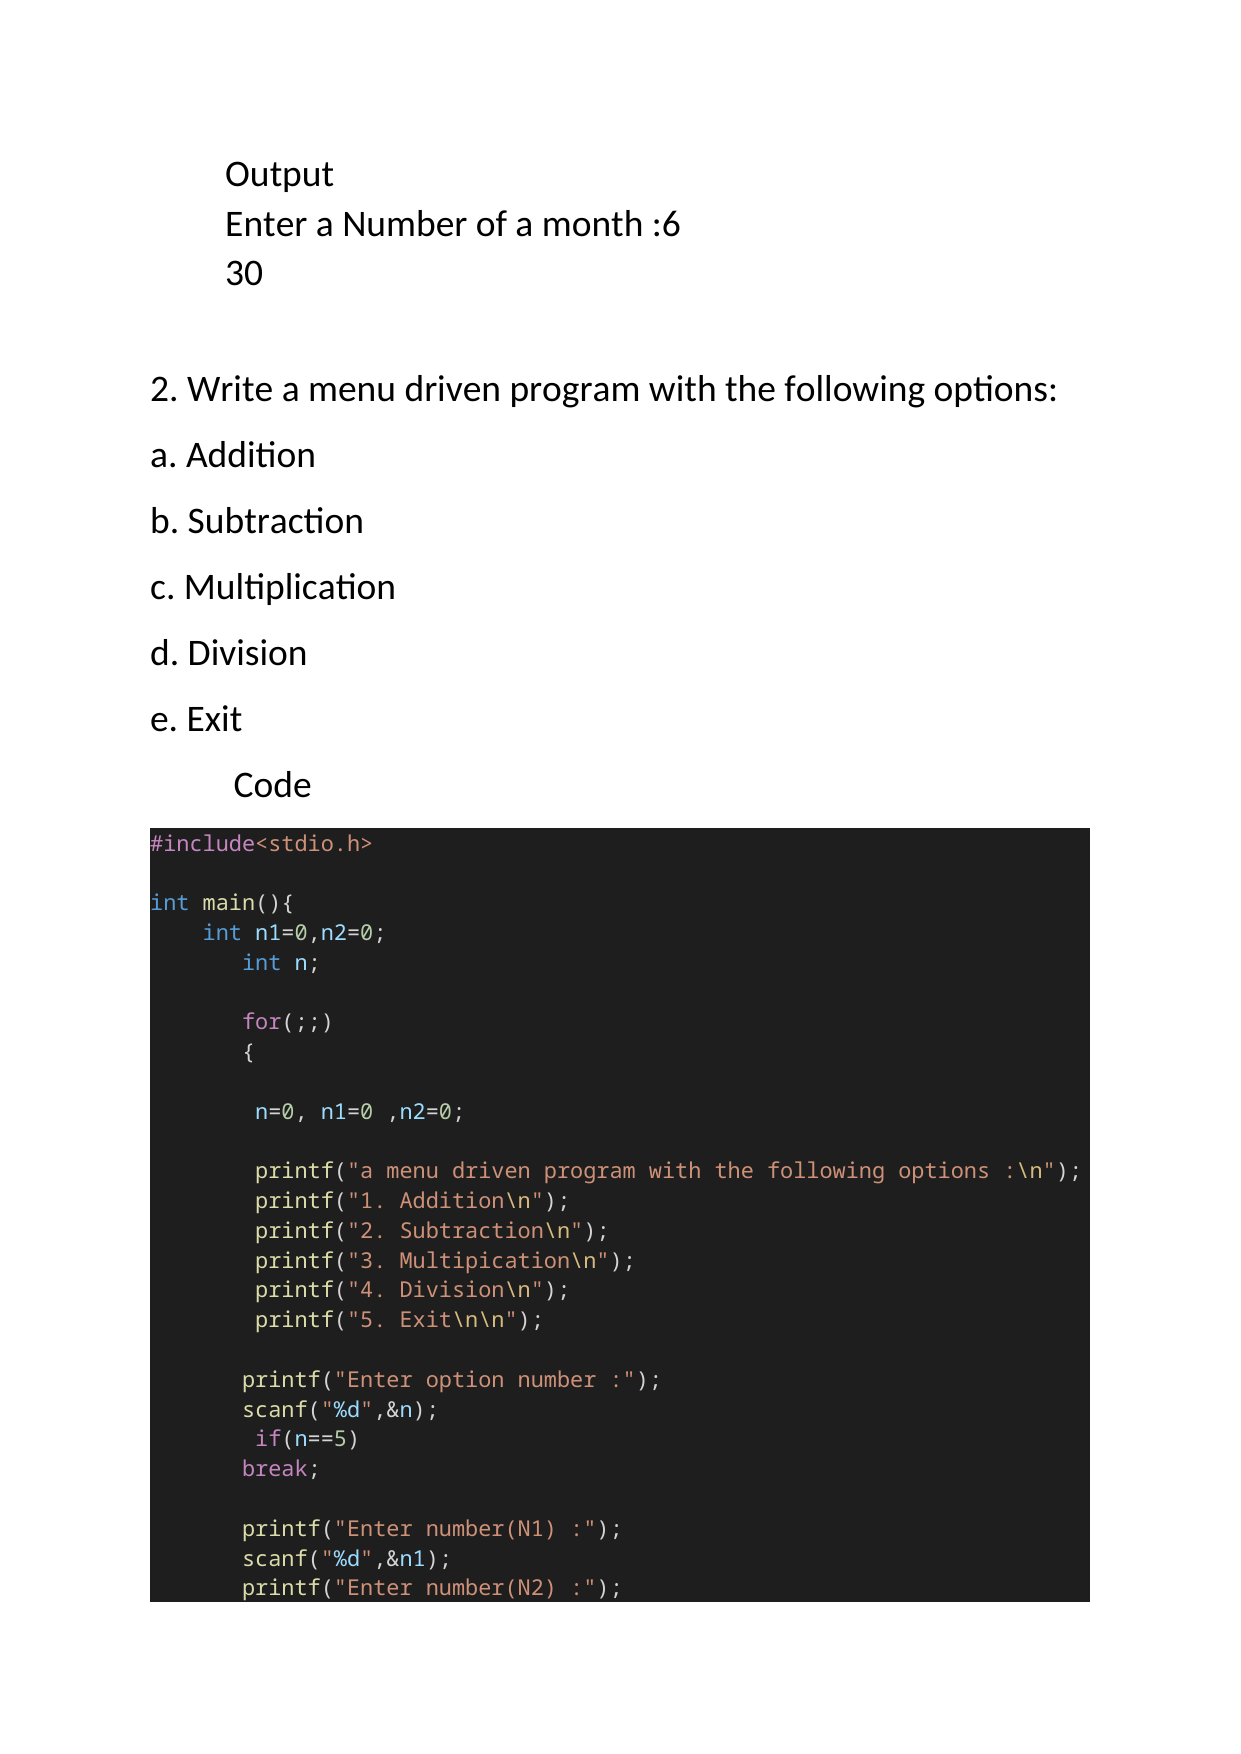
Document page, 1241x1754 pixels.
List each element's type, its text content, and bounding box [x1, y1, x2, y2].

text a. Addition [150, 431, 1090, 477]
text break; [150, 1453, 1090, 1483]
text { [150, 1036, 1090, 1066]
text 2. Write a menu driven program with the following options: [150, 364, 1090, 410]
text e. Exit [150, 695, 1090, 741]
text printf("a menu driven program with the following options :\n"); [150, 1155, 1090, 1185]
text #include<stdio.h> [150, 828, 1090, 857]
text printf("Enter number(N1) :"); [150, 1513, 1090, 1543]
text printf("4. Division\n"); [150, 1274, 1090, 1304]
list Output [225, 150, 1090, 196]
text int main(){ [150, 887, 1090, 917]
text int n; [150, 947, 1090, 977]
text printf("2. Subtraction\n"); [150, 1215, 1090, 1245]
text scanf("%d",&n); [150, 1394, 1090, 1423]
text scanf("%d",&n1); [150, 1543, 1090, 1572]
text d. Division [150, 629, 1090, 675]
text printf("1. Addition\n"); [150, 1185, 1090, 1215]
list Code [225, 761, 1090, 807]
text printf("3. Multipication\n"); [150, 1245, 1090, 1274]
text c. Multiplication [150, 563, 1090, 609]
text printf("5. Exit\n\n"); [150, 1304, 1090, 1334]
text int n1=0,n2=0; [150, 917, 1090, 947]
text b. Subtraction [150, 497, 1090, 543]
list 30 [225, 249, 1090, 295]
text if(n==5) [150, 1423, 1090, 1453]
text n=0, n1=0 ,n2=0; [150, 1096, 1090, 1126]
text printf("Enter option number :"); [150, 1364, 1090, 1394]
list Enter a Number of a month :6 [225, 199, 1090, 245]
text printf("Enter number(N2) :"); [150, 1572, 1090, 1602]
text for(;;) [150, 1006, 1090, 1036]
